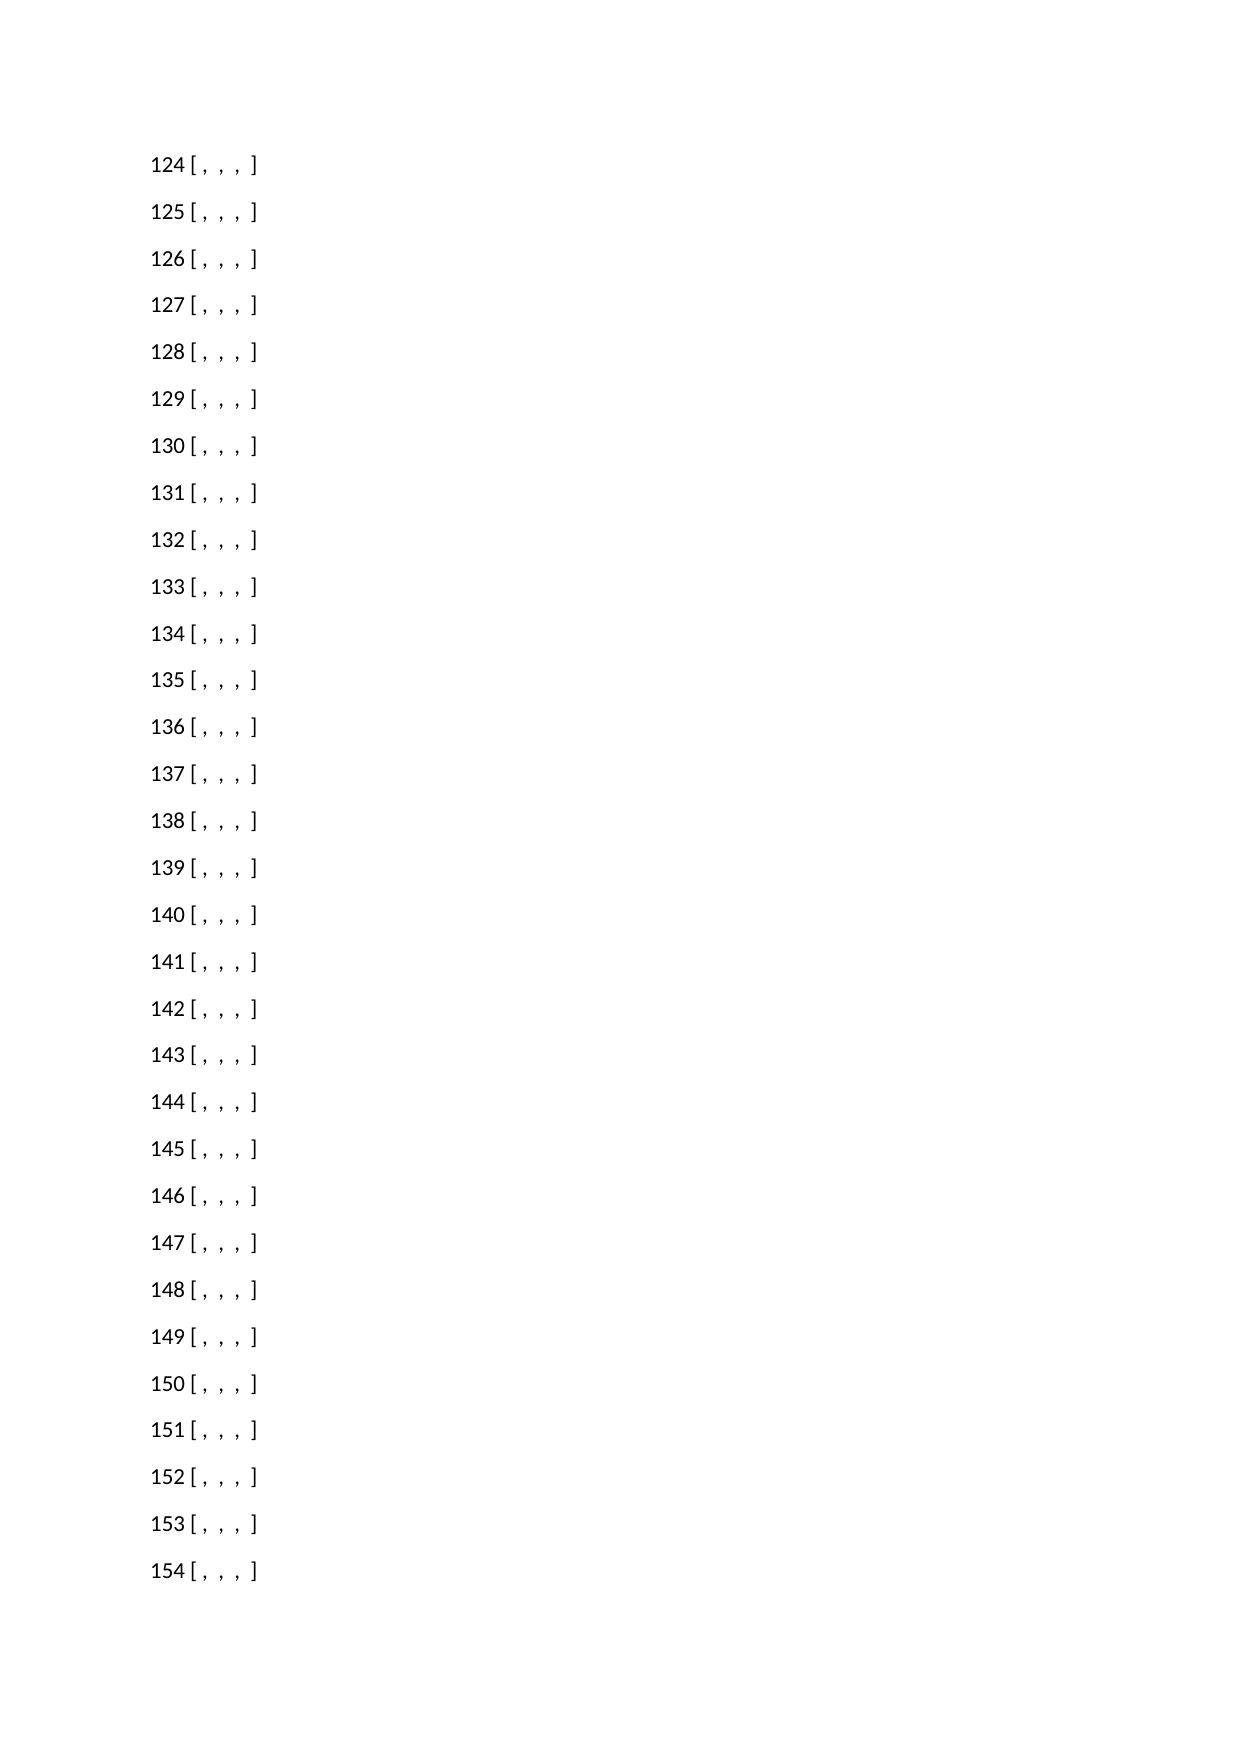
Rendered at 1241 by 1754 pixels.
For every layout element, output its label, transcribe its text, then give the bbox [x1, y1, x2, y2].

text 141 [ , , , ] [150, 947, 1090, 975]
text 137 [ , , , ] [150, 759, 1090, 787]
text 130 [ , , , ] [150, 431, 1090, 459]
text 131 [ , , , ] [150, 478, 1090, 506]
text 151 [ , , , ] [150, 1416, 1090, 1444]
text 124 [ , , , ] [150, 150, 1090, 178]
text 145 [ , , , ] [150, 1134, 1090, 1162]
text 133 [ , , , ] [150, 572, 1090, 600]
text 142 [ , , , ] [150, 994, 1090, 1022]
text 153 [ , , , ] [150, 1509, 1090, 1537]
text 128 [ , , , ] [150, 337, 1090, 366]
text 129 [ , , , ] [150, 384, 1090, 412]
text 147 [ , , , ] [150, 1228, 1090, 1256]
text 144 [ , , , ] [150, 1087, 1090, 1116]
text 150 [ , , , ] [150, 1369, 1090, 1397]
text 136 [ , , , ] [150, 712, 1090, 741]
text 138 [ , , , ] [150, 806, 1090, 834]
text 126 [ , , , ] [150, 244, 1090, 272]
text 132 [ , , , ] [150, 525, 1090, 553]
text 135 [ , , , ] [150, 666, 1090, 694]
text 146 [ , , , ] [150, 1181, 1090, 1209]
text 127 [ , , , ] [150, 291, 1090, 319]
text 154 [ , , , ] [150, 1556, 1090, 1584]
text 148 [ , , , ] [150, 1275, 1090, 1303]
text 134 [ , , , ] [150, 619, 1090, 647]
text 149 [ , , , ] [150, 1322, 1090, 1350]
text 125 [ , , , ] [150, 197, 1090, 225]
text 140 [ , , , ] [150, 900, 1090, 928]
text 139 [ , , , ] [150, 853, 1090, 881]
text 143 [ , , , ] [150, 1041, 1090, 1069]
text 152 [ , , , ] [150, 1462, 1090, 1491]
